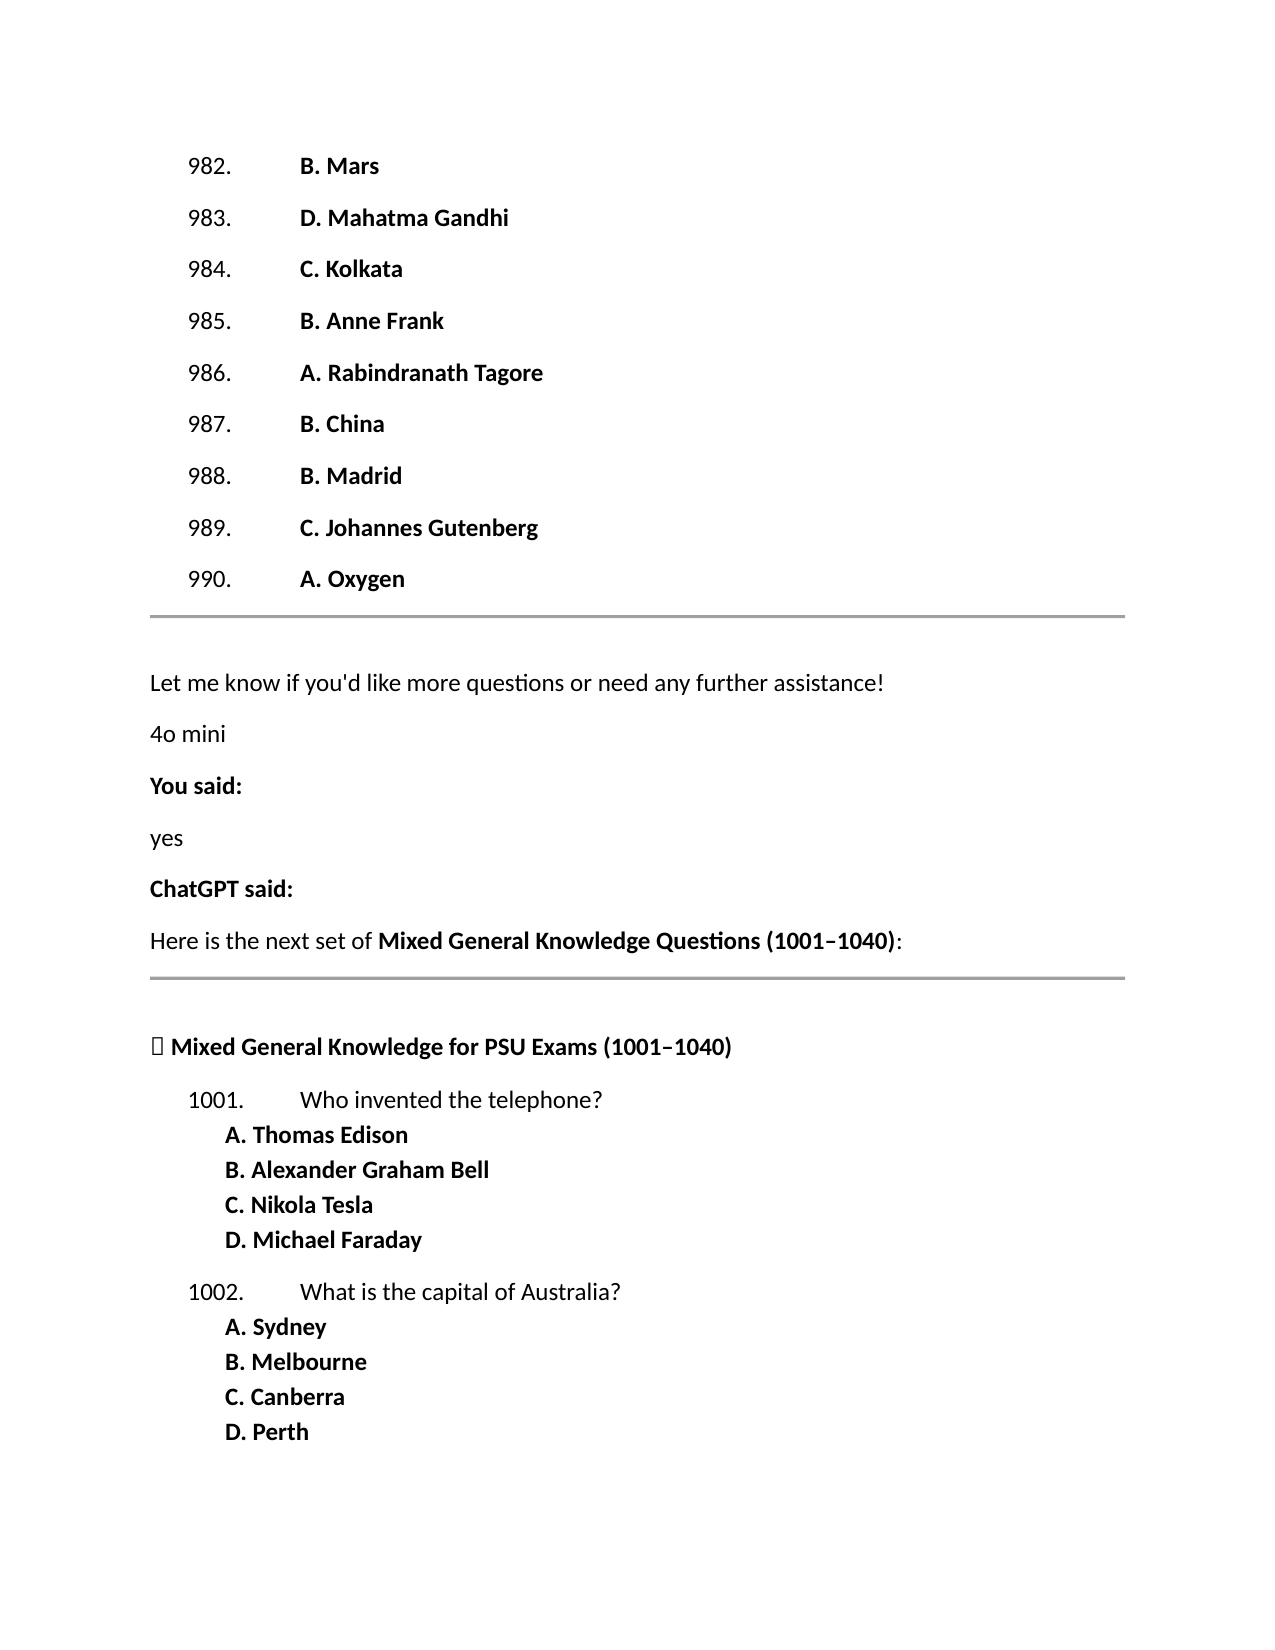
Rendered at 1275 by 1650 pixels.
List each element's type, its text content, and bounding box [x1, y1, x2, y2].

list B. Madrid [187, 460, 1125, 491]
list B. Anne Frank [187, 305, 1125, 336]
list A. Oxygen [187, 563, 1125, 594]
list A. Rabindranath Tagore [187, 357, 1125, 387]
list Who invented the telephone? A. Thomas Edison B. Alexander Graham Bell C. Nikola Tesla D. Michael Faraday [187, 1084, 1125, 1255]
list D. Mahatma Gandhi [187, 202, 1125, 232]
text yes [150, 822, 1125, 852]
text ✅ Mixed General Knowledge for PSU Exams (1001–1040) [150, 1028, 1125, 1062]
list B. Mars [187, 150, 1125, 181]
list C. Kolkata [187, 253, 1125, 284]
text 4o mini [150, 718, 1125, 749]
list C. Johannes Gutenberg [187, 512, 1125, 542]
text Let me know if you'd like more questions or need any further assistance! [150, 667, 1125, 697]
text ChatGPT said: [150, 873, 1125, 904]
list B. China [187, 408, 1125, 439]
text You said: [150, 770, 1125, 801]
text Here is the next set of Mixed General Knowledge Questions (1001–1040): [150, 925, 1125, 956]
list What is the capital of Australia? A. Sydney B. Melbourne C. Canberra D. Perth [187, 1276, 1125, 1446]
